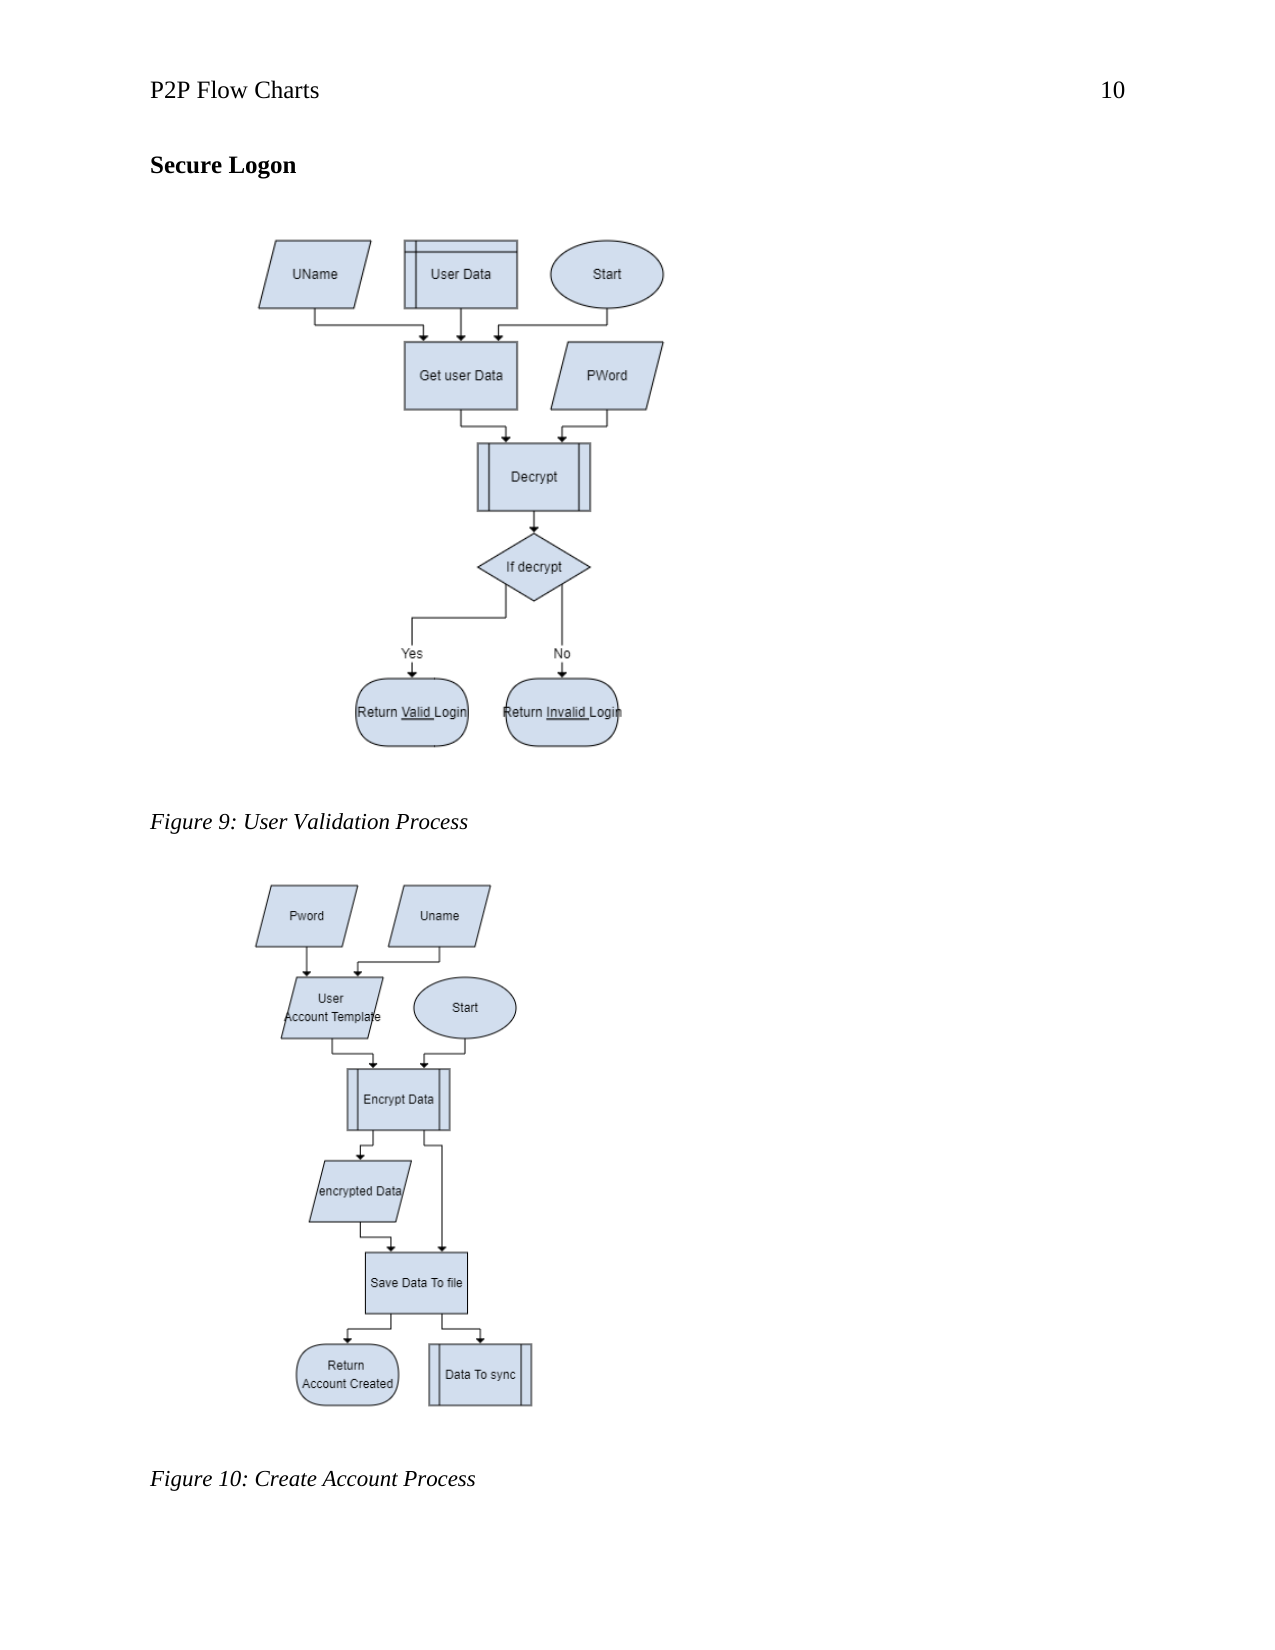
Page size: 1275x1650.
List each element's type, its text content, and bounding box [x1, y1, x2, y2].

picture [225, 855, 562, 1436]
subtitle Secure Logon [150, 150, 1125, 179]
picture [225, 207, 697, 780]
